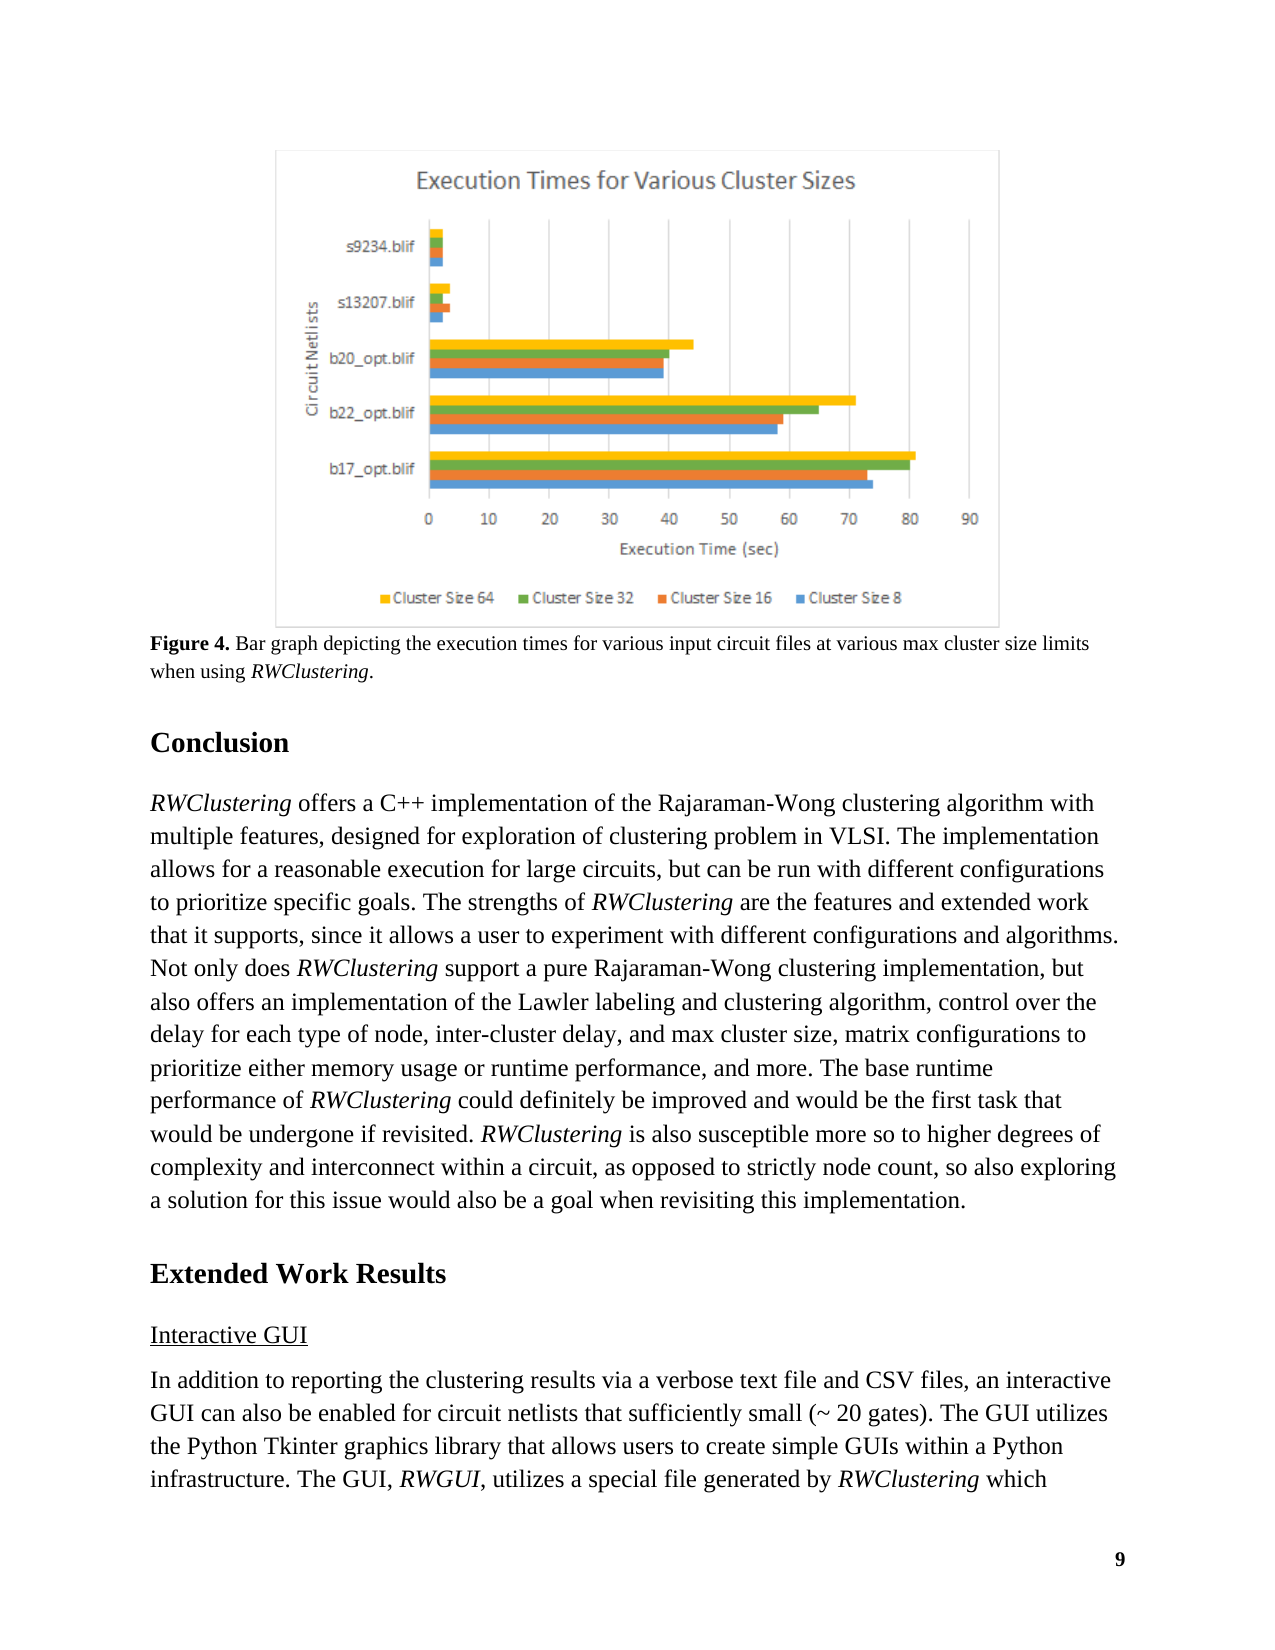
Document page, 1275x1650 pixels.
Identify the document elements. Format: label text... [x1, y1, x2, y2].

text Conclusion [150, 725, 1125, 758]
text Extended Work Results [150, 1256, 1125, 1290]
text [150, 1365, 1125, 1493]
text Figure 4. Bar graph depicting the execution times for various input circuit files at various max cluster size limits when using RWClustering. [150, 631, 1125, 683]
text RWClustering offers a C++ implementation of the Rajaraman-Wong clustering algorithm with multiple features, designed for exploration of clustering problem in VLSI. The implementation allows for a reasonable execution for large circuits, but can be run with different configurations to prioritize specific goals. The strengths of RWClustering are the features and extended work that it supports, since it allows a user to experiment with different configurations and algorithms. Not only does RWClustering support a pure Rajaraman-Wong clustering implementation, but also offers an implementation of the Lawler labeling and clustering algorithm, control over the delay for each type of node, inter-cluster delay, and max cluster size, matrix configurations to prioritize either memory usage or runtime performance, and more. The base runtime performance of RWClustering could definitely be improved and would be the first task that would be undergone if revisited. RWClustering is also susceptible more so to higher degrees of complexity and interconnect within a circuit, as opposed to strictly node count, so also exploring a solution for this issue would also be a goal when revisiting this implementation. [150, 788, 1125, 1213]
picture [275, 150, 1000, 628]
text Interactive GUI [150, 1320, 1125, 1348]
